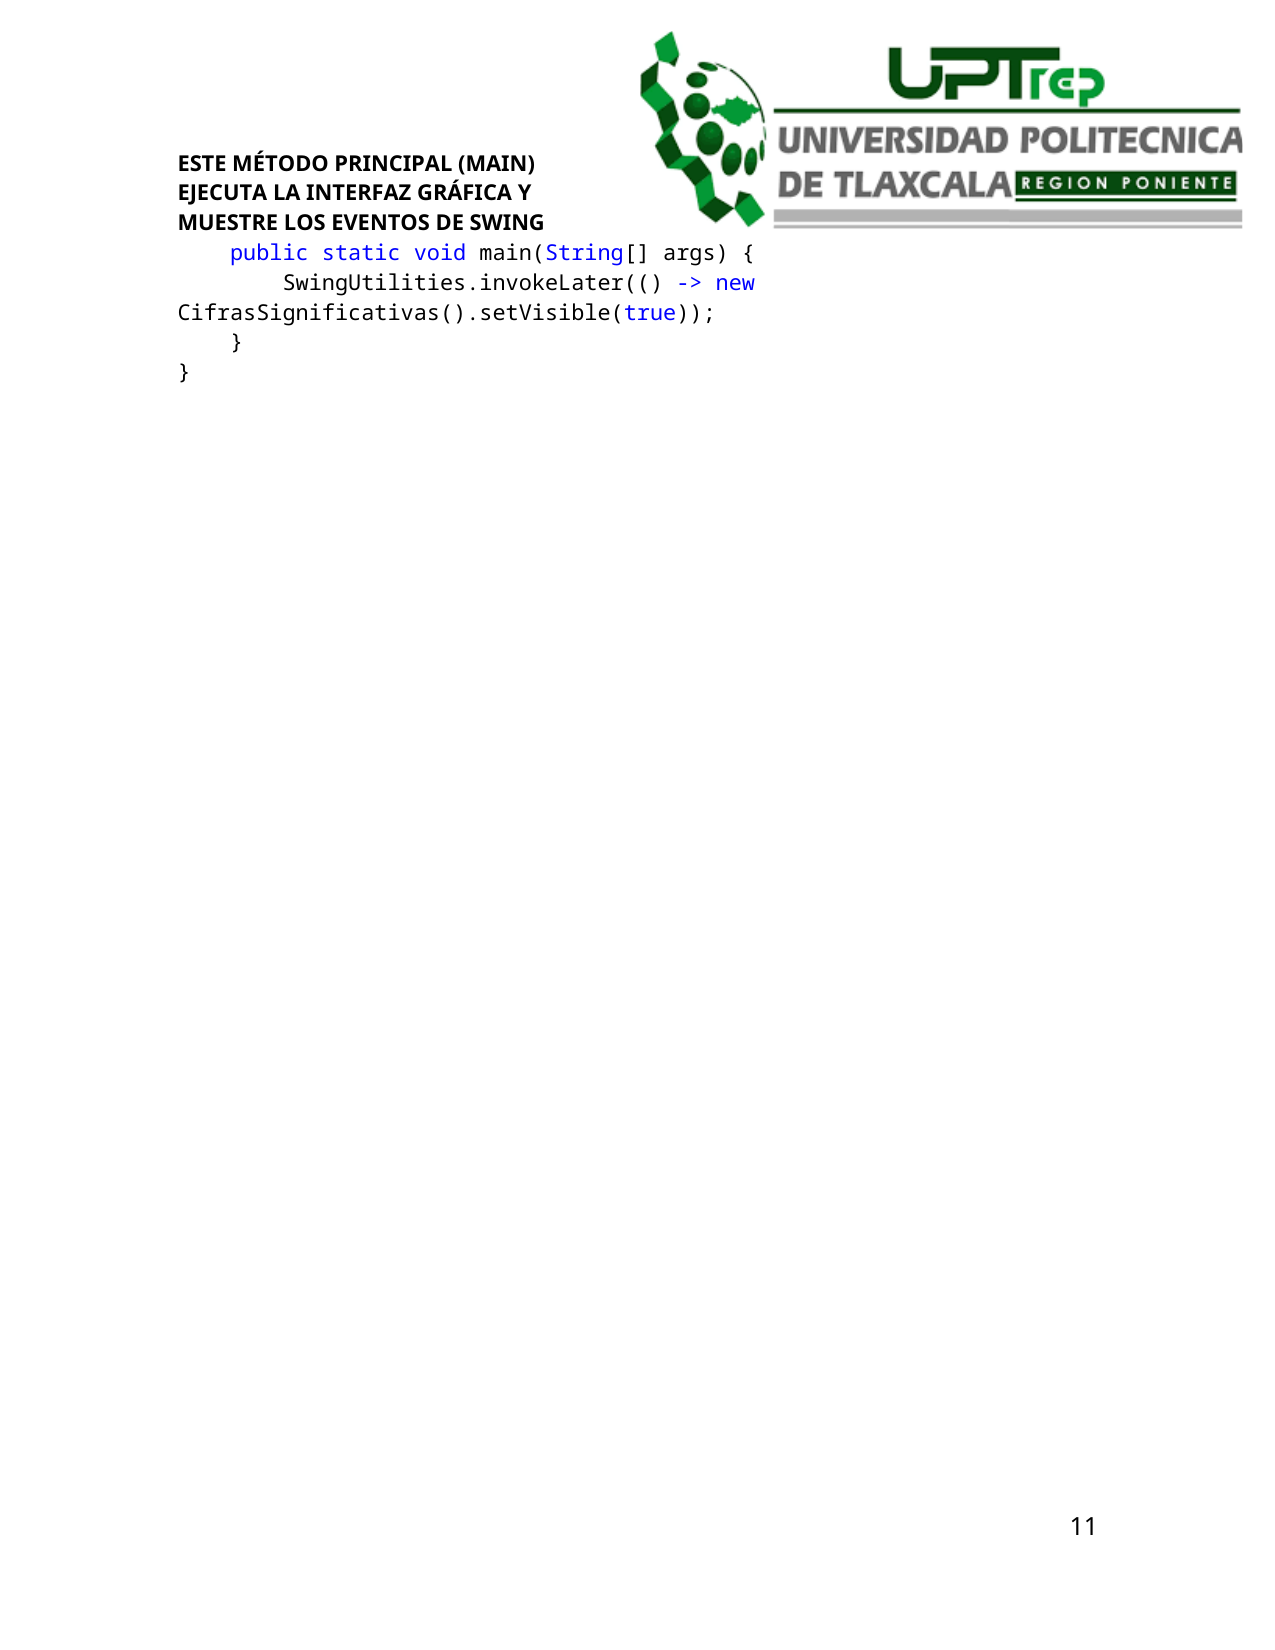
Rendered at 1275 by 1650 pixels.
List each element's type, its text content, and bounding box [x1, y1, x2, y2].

text } [177, 326, 1098, 356]
picture [640, 31, 1243, 229]
text public static void main(String[] args) { [177, 237, 1098, 267]
text ESTE MÉTODO PRINCIPAL (MAIN) EJECUTA LA INTERFAZ GRÁFICA Y MUESTRE LOS EVENTOS DE SWING [177, 148, 1098, 237]
text SwingUtilities.invokeLater(() -> new CifrasSignificativas().setVisible(true)); [177, 267, 1098, 326]
text } [177, 356, 1098, 386]
